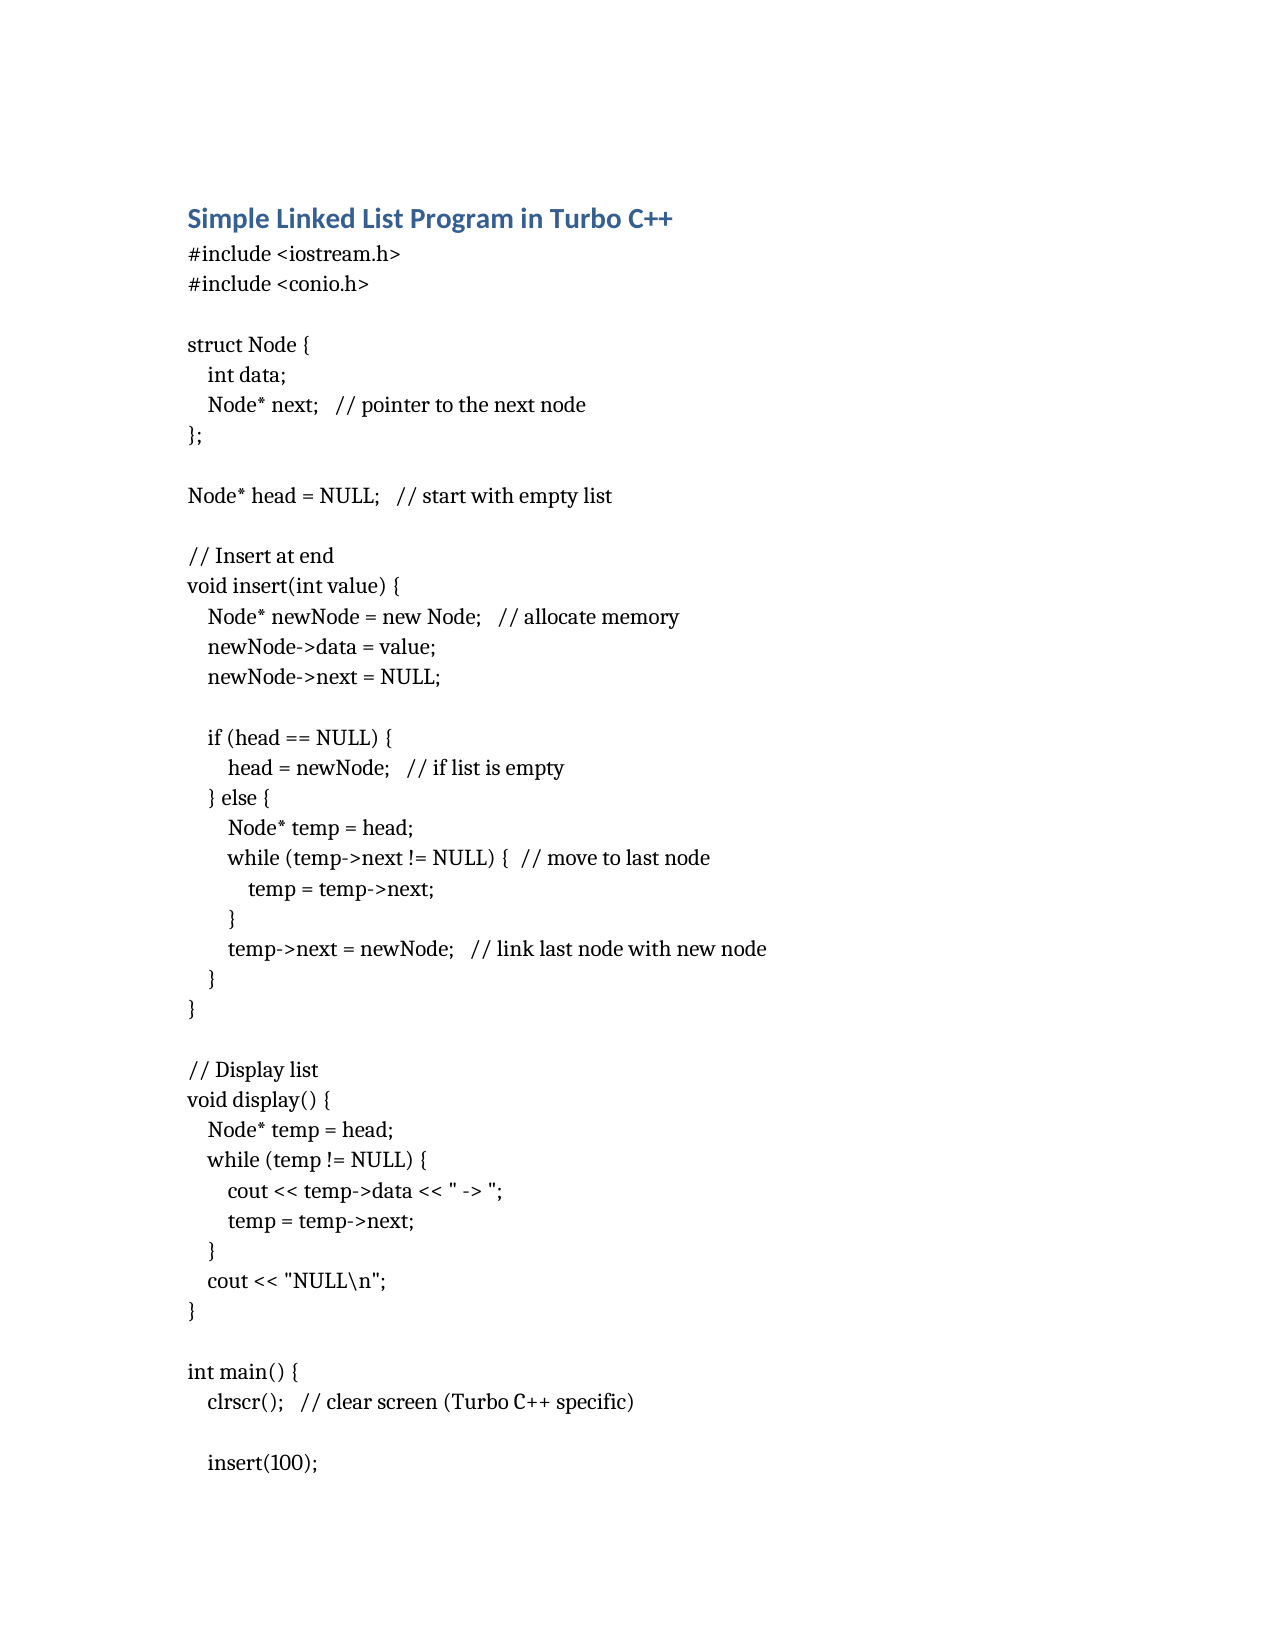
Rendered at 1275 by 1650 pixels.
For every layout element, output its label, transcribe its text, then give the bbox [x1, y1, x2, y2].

subtitle Simple Linked List Program in Turbo C++ [187, 200, 1087, 236]
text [187, 241, 1087, 1476]
